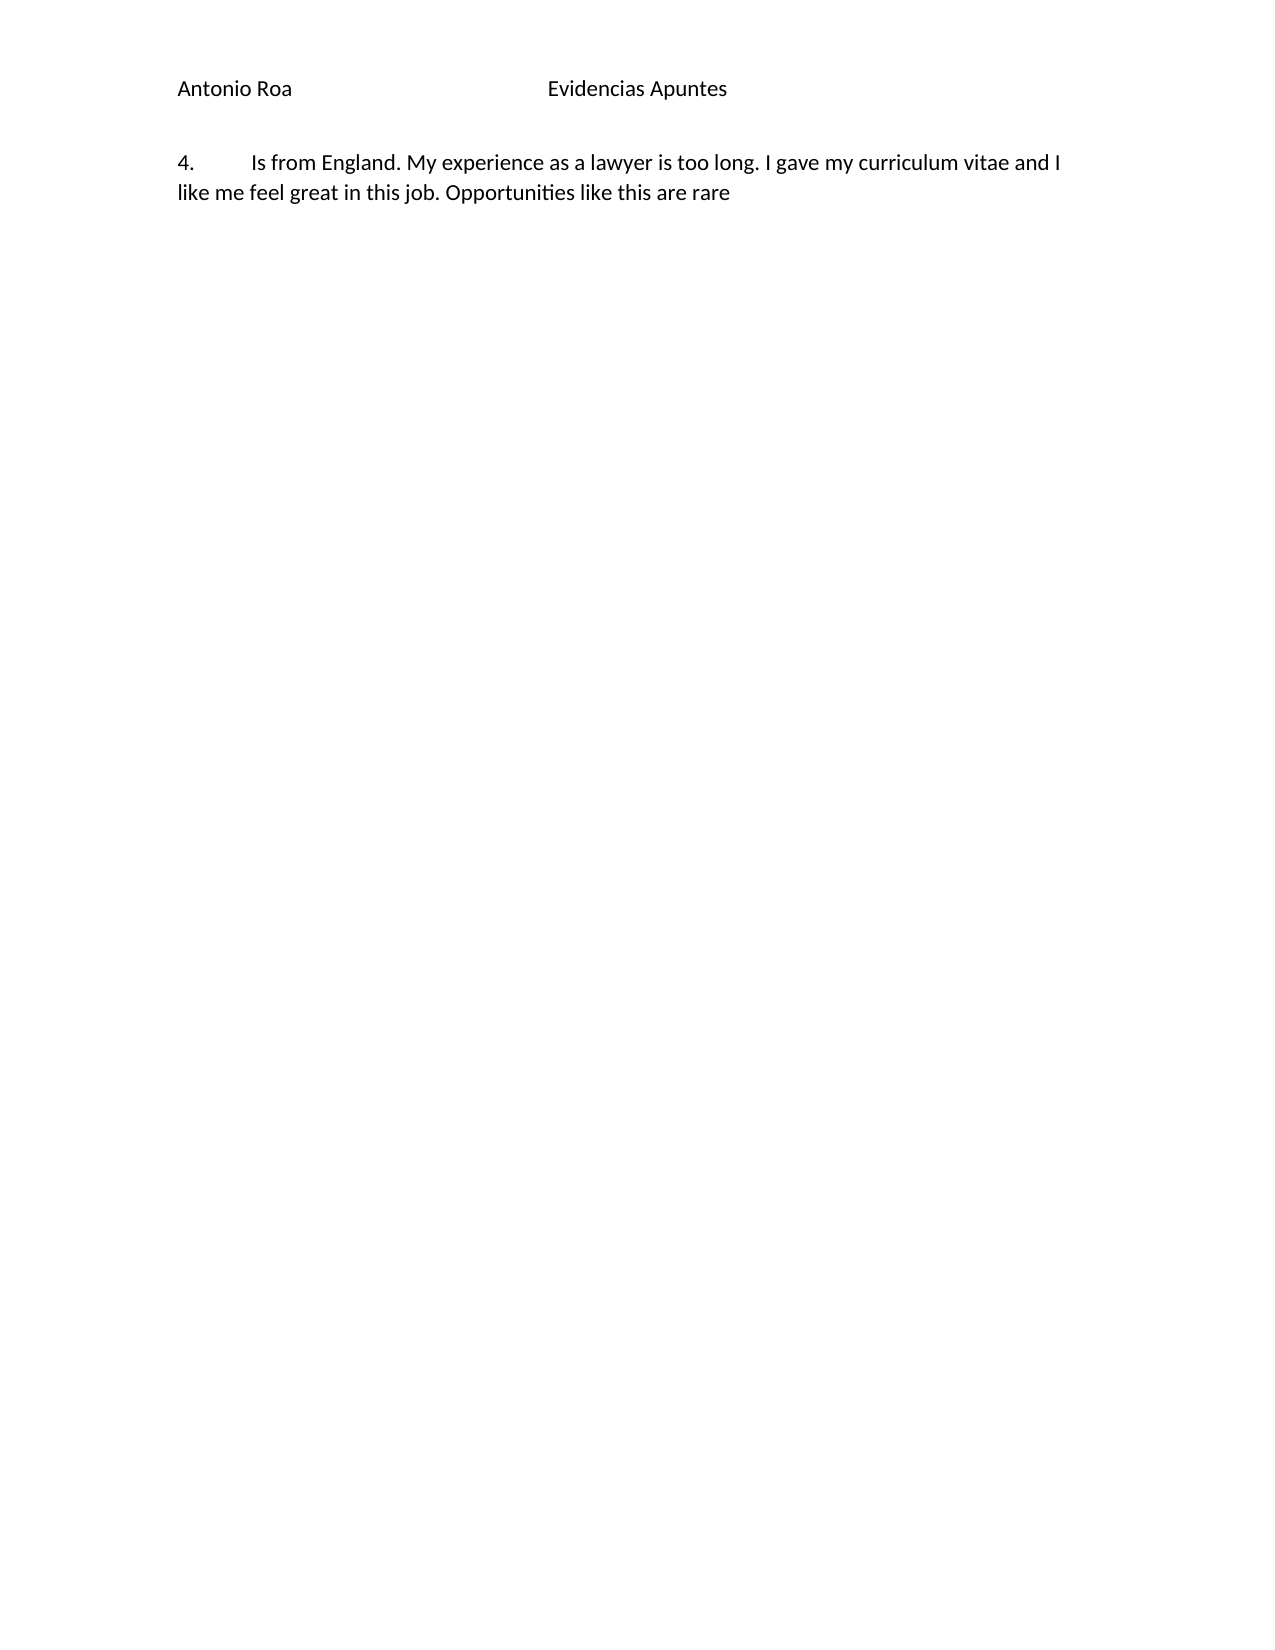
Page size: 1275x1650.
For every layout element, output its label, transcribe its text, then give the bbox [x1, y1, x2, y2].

text 4. Is from England. My experience as a lawyer is too long. I gave my curriculum vitae and I like me feel great in this job. Opportunities like this are rare [177, 148, 1098, 206]
